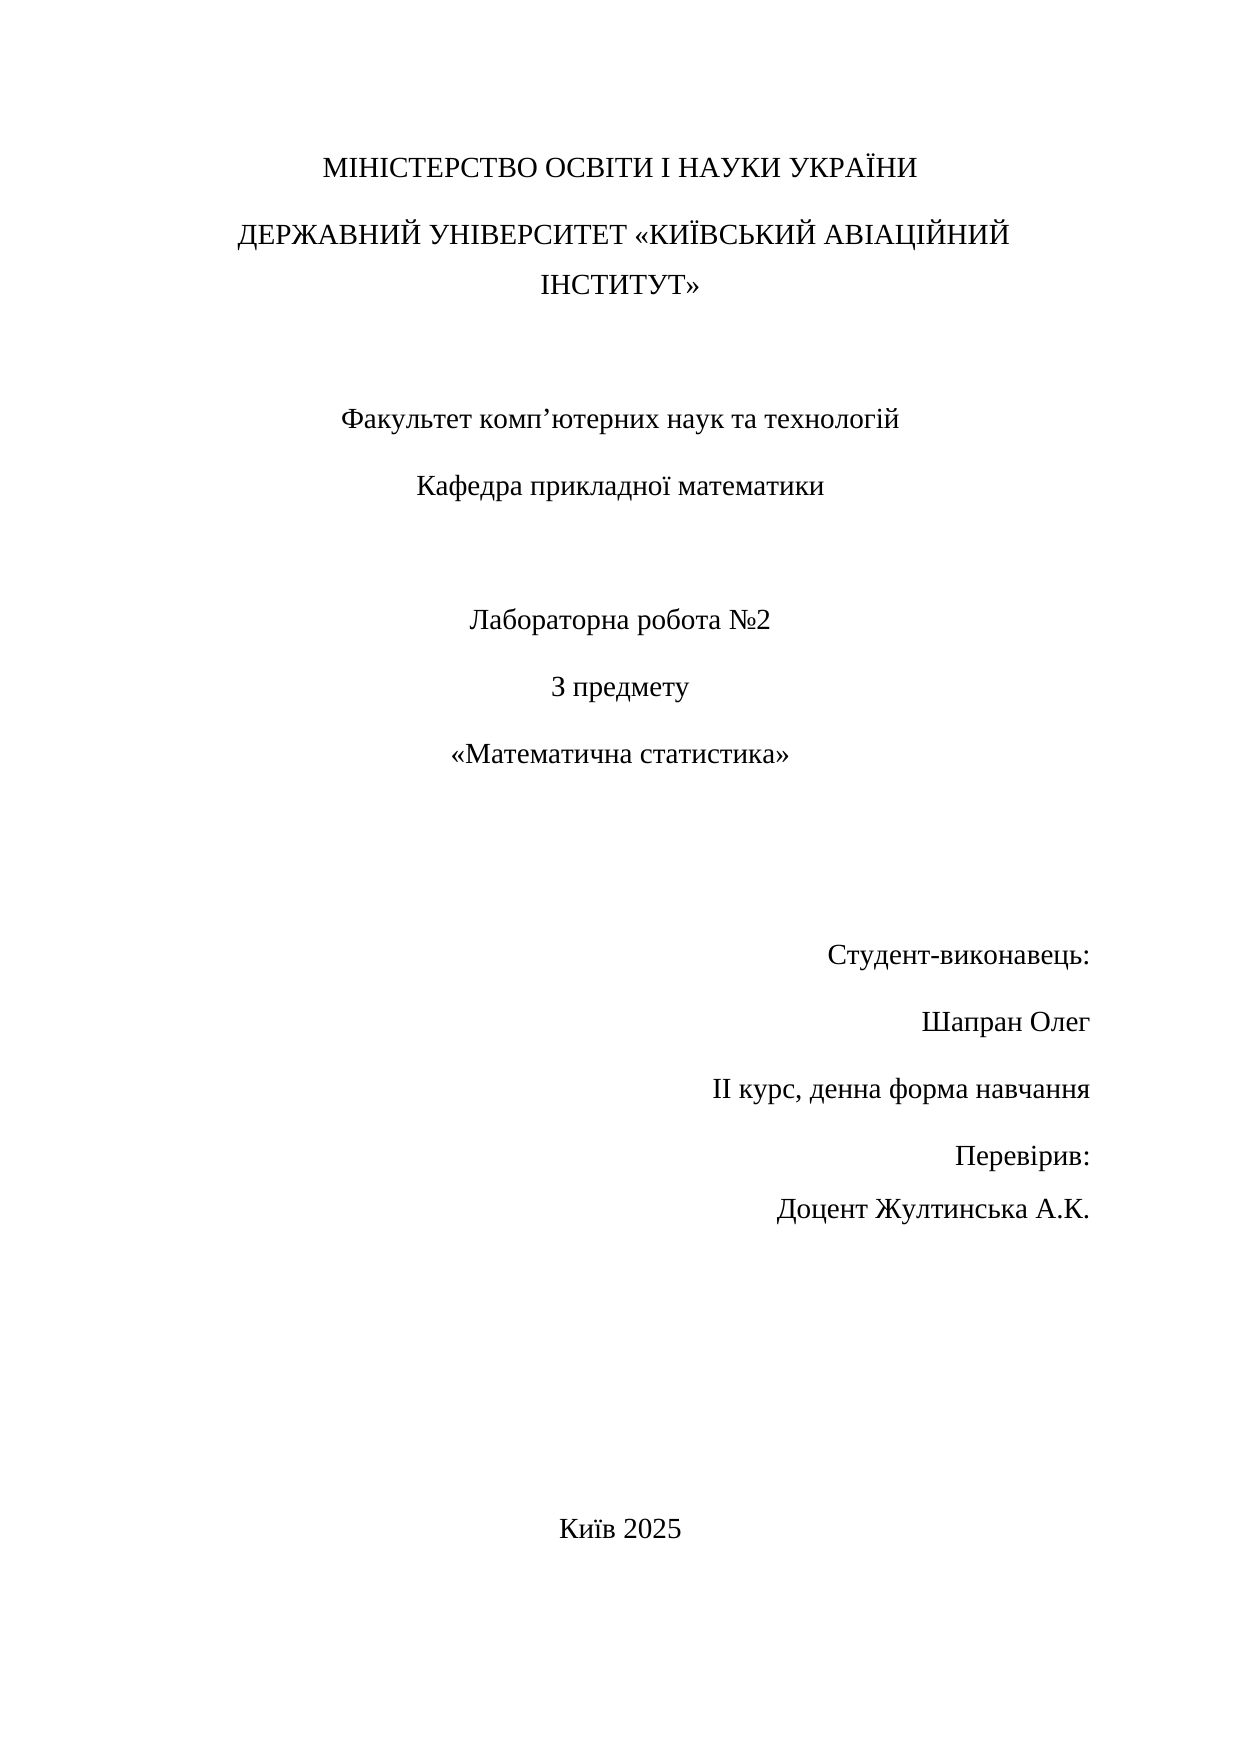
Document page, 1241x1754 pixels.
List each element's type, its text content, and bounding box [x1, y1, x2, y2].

text Перевірив: [150, 1138, 1090, 1172]
text Студент-виконавець: [150, 937, 1090, 971]
text Київ 2025 [150, 1512, 1090, 1545]
text «Математична статистика» [150, 736, 1090, 770]
text ДЕРЖАВНИЙ УНІВЕРСИТЕТ «КИЇВСЬКИЙ АВІАЦІЙНИЙ ІНСТИТУТ» [150, 217, 1090, 301]
text Шапран Олег [150, 1004, 1090, 1038]
text Лабораторна робота №2 [150, 602, 1090, 636]
text ІІ курс, денна форма навчання [150, 1071, 1090, 1104]
text Кафедра прикладної математики [150, 468, 1090, 502]
text Факультет комп’ютерних наук та технологiй [150, 401, 1090, 435]
text З предмету [150, 669, 1090, 703]
text МІНІСТЕРСТВО ОСВІТИ І НАУКИ УКРАЇНИ [150, 150, 1090, 183]
text Доцент Жултинська А.К. [150, 1191, 1090, 1224]
